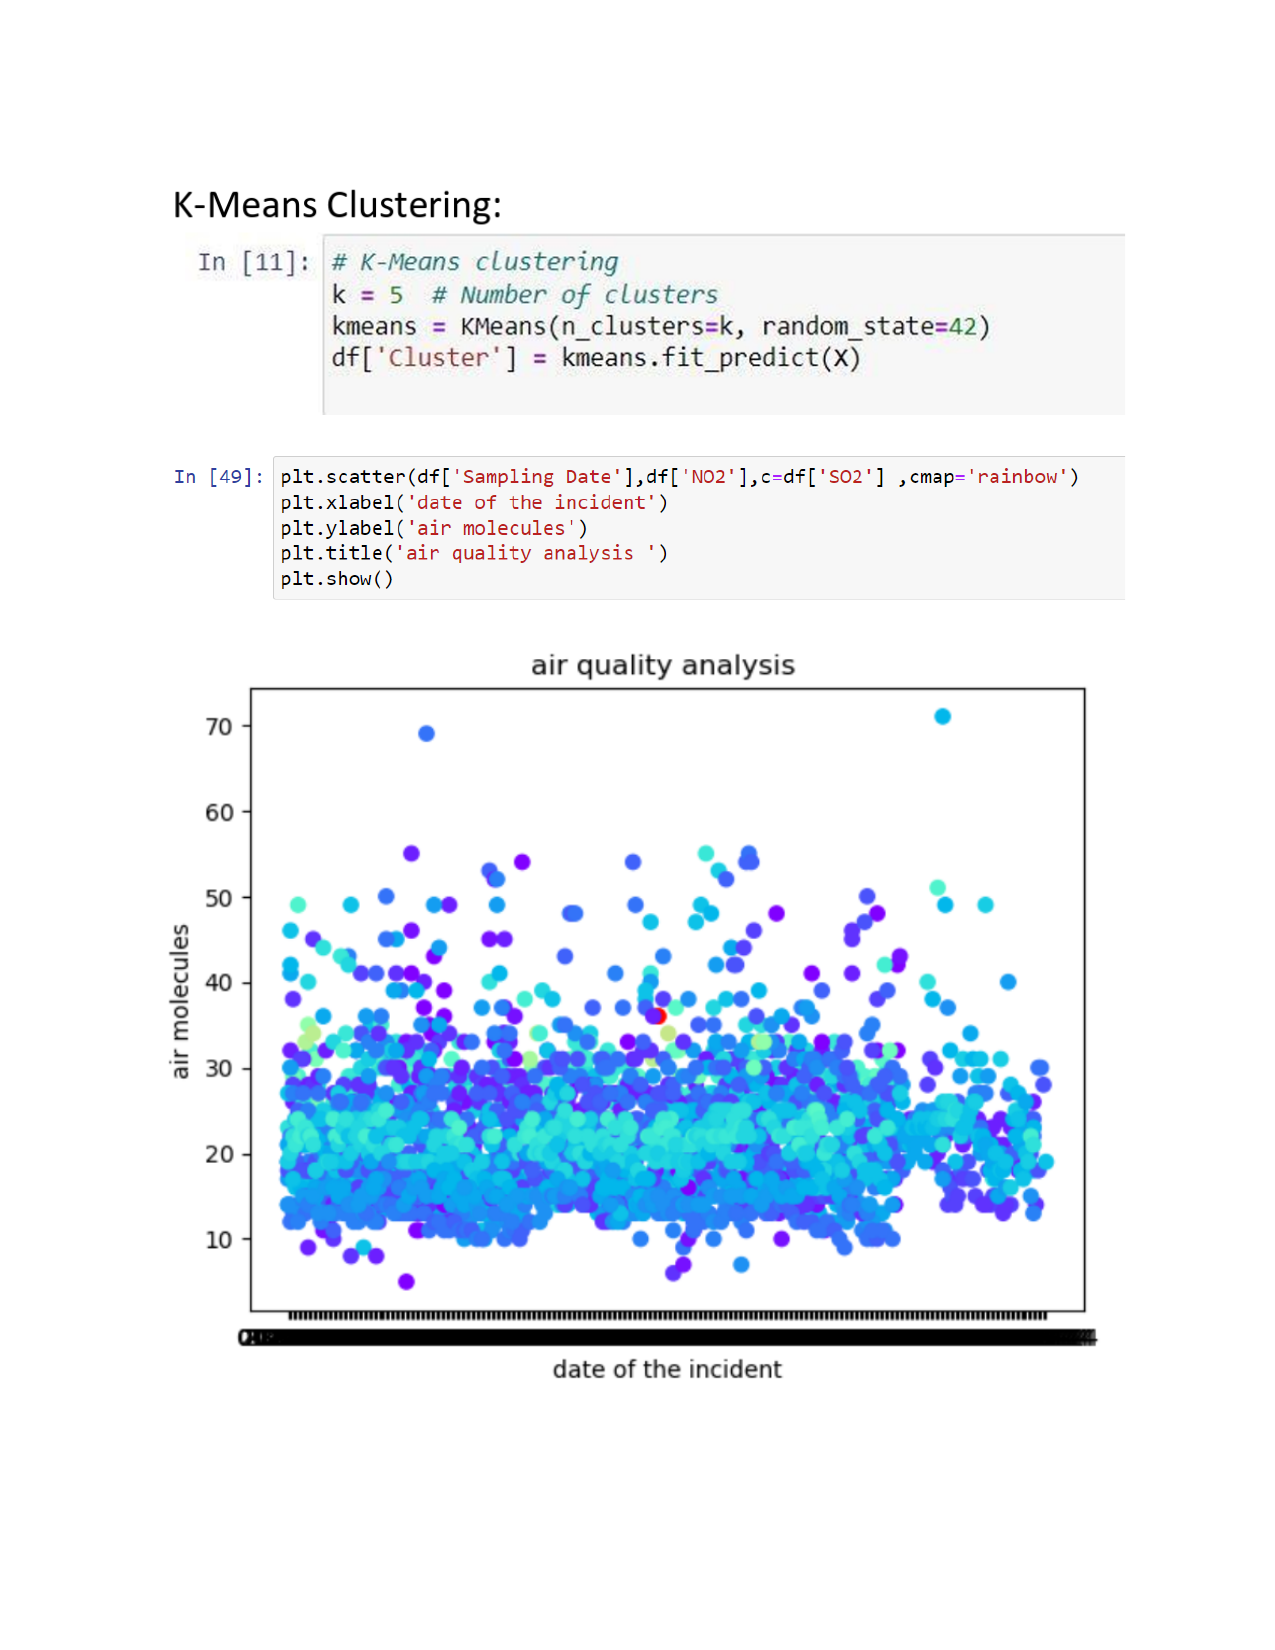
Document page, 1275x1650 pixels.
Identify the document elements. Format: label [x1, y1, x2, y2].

picture [150, 644, 1125, 1390]
picture [150, 150, 1125, 415]
picture [150, 439, 1125, 620]
